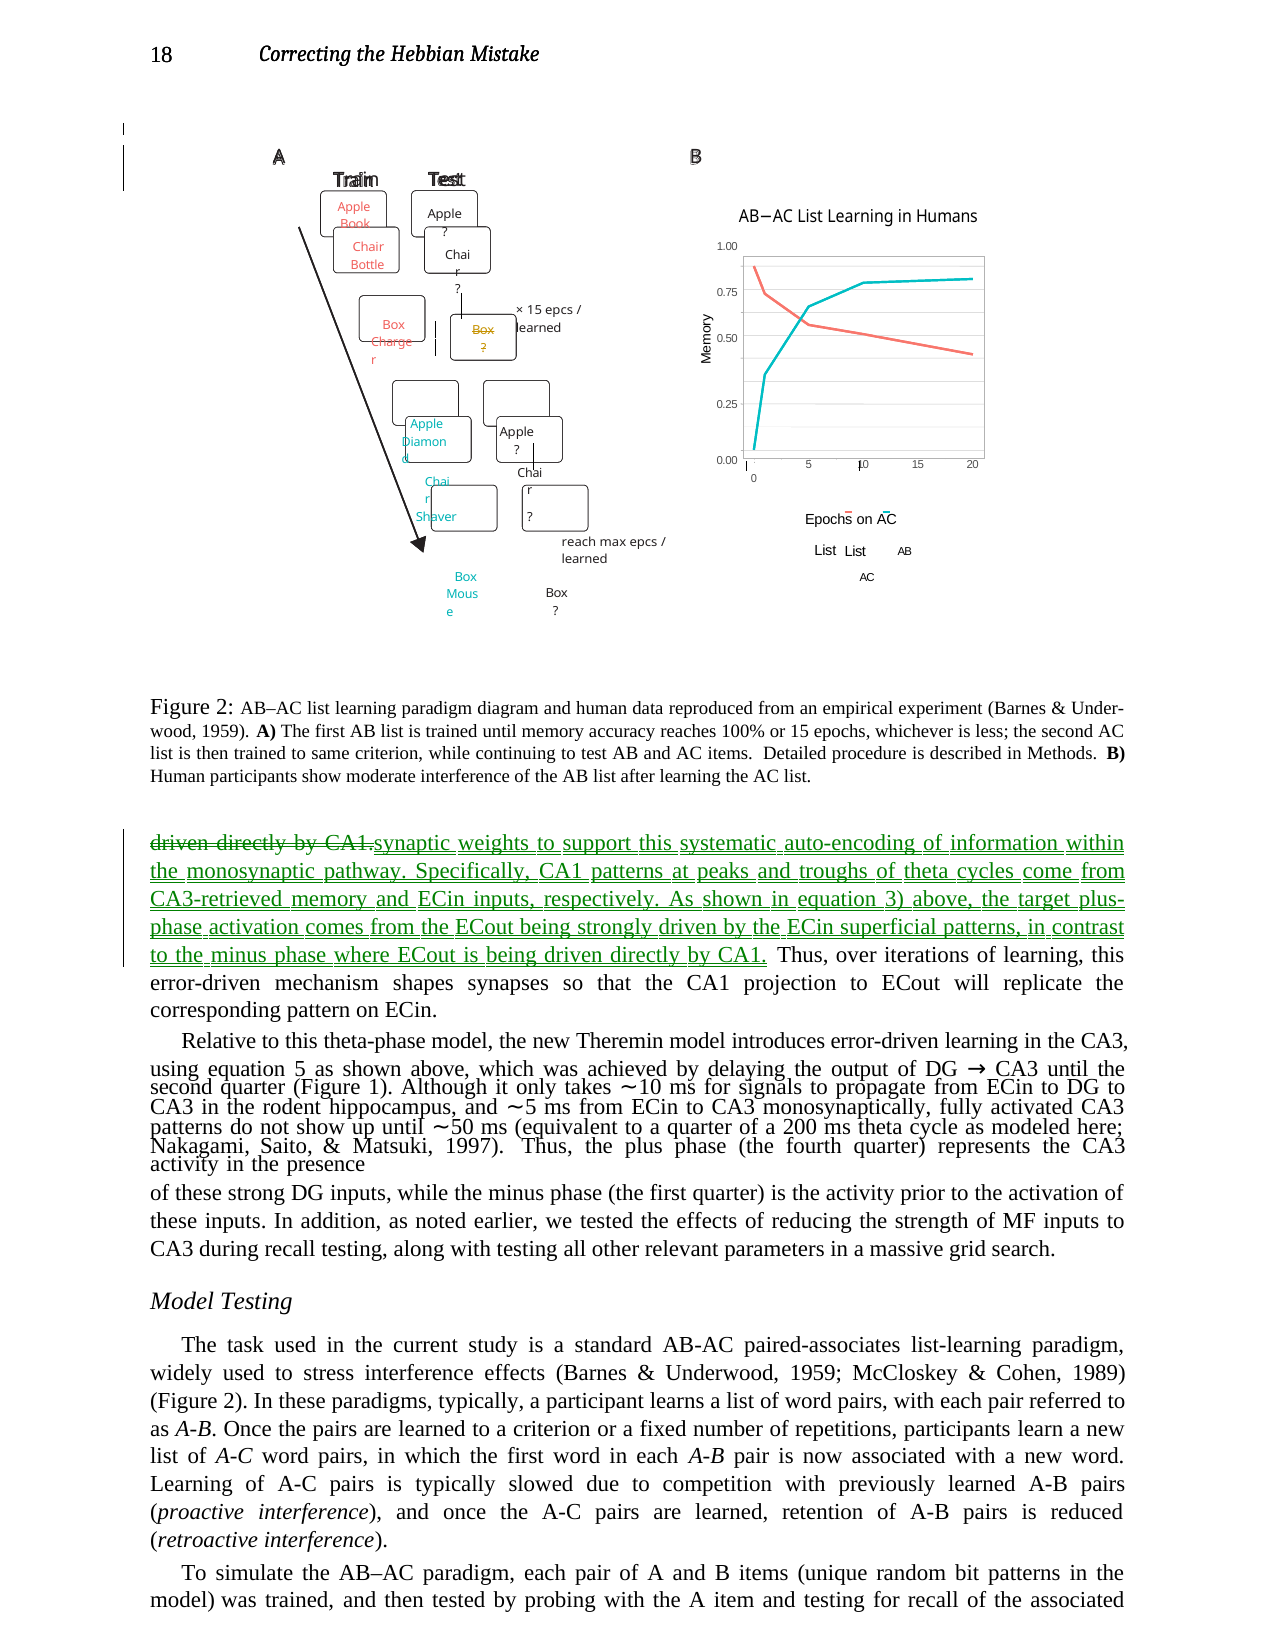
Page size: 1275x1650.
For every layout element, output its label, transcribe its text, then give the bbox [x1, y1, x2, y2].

text × 15 epcs / learned [516, 293, 617, 336]
text 0.25 [716, 397, 743, 410]
text 0.75 [621, 286, 738, 299]
text Chair [424, 473, 452, 507]
text Apple Diamond [401, 416, 451, 467]
text ? [553, 602, 695, 619]
text ? [443, 280, 472, 297]
text 1.00 [621, 240, 738, 253]
text 0.50 [621, 332, 738, 345]
text using equation 5 as shown above, which was achieved by delaying the output of DG → CA3 until the second quarter (Figure 1). Although it only takes ∼10 ms for signals to propagate from ECin to DG to CA3 in the rodent hippocampus, and ∼5 ms from ECin to CA3 monosynaptically, fully activated CA3 patterns do not show up until ∼50 ms (equivalent to a quarter of a 200 ms theta cycle as modeled here; Nakagami, Saito, & Matsuki, 1997). Thus, the plus phase (the fourth quarter) represents the CA3 activity in the presence [150, 1060, 1125, 1176]
text Figure 2: AB–AC list learning paradigm diagram and human data reproduced from an empirical experiment (Barnes & Under- wood, 1959). A) The first AB list is trained until memory accuracy reaches 100% or 15 epochs, whichever is less; the second AC list is then trained to same criterion, while continuing to test AB and AC items. Detailed procedure is described in Methods. B) Human participants show moderate interference of the AB list after learning the AC list. [150, 693, 1125, 786]
text Apple [490, 423, 544, 441]
text Box Charger [371, 316, 413, 368]
text ? [418, 223, 472, 240]
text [150, 1558, 1125, 1613]
text Apple [418, 206, 472, 223]
subtitle Model Testing [150, 1286, 1137, 1315]
text of these strong DG inputs, while the minus phase (the first quarter) is the activity prior to the activation of these inputs. In addition, as noted earlier, we tested the effects of reducing the strength of MF inputs to CA3 during recall testing, along with testing all other relevant parameters in a massive grid search. [150, 1179, 1125, 1261]
text Relative to this theta-phase model, the new Theremin model introduces error-driven learning in the CA3, [150, 1029, 1137, 1053]
text Thus, over iterations of learning, this error-driven mechanism shapes synapses so that the CA1 projection to ECout will replicate the corresponding pattern on ECin. [150, 829, 1125, 1023]
text Chair [443, 246, 472, 280]
text Chair Bottle [350, 238, 391, 273]
text Train Test [333, 168, 1137, 191]
text The task used in the current study is a standard AB-AC paired-associates list-learning paradigm, widely used to stress interference effects (Barnes & Underwood, 1959; McCloskey & Cohen, 1989) (Figure 2). In these paradigms, typically, a participant learns a list of word pairs, with each pair referred to as A-B. Once the pairs are learned to a criterion or a fixed number of repetitions, participants learn a new list of A-C word pairs, in which the first word in each A-B pair is now associated with a new word. Learning of A-C pairs is typically slowed due to competition with previously learned A-B pairs (proactive interference), and once the A-C pairs are learned, retention of A-B pairs is reduced (retroactive interference). [150, 1331, 1125, 1553]
text A B [273, 145, 1137, 168]
text Box Mouse [446, 568, 482, 620]
text AB−AC List Learning in Humans [740, 204, 1137, 228]
text Apple Book [337, 198, 391, 233]
text Chair [515, 464, 544, 498]
text reach max epcs / learned [561, 533, 695, 568]
text Box [545, 584, 695, 601]
text Epochs on AC List List AB AC [805, 511, 922, 584]
text Shaver [137, 508, 457, 525]
text ? [490, 441, 544, 458]
text ? [527, 508, 695, 525]
text 0.00 [716, 443, 757, 469]
